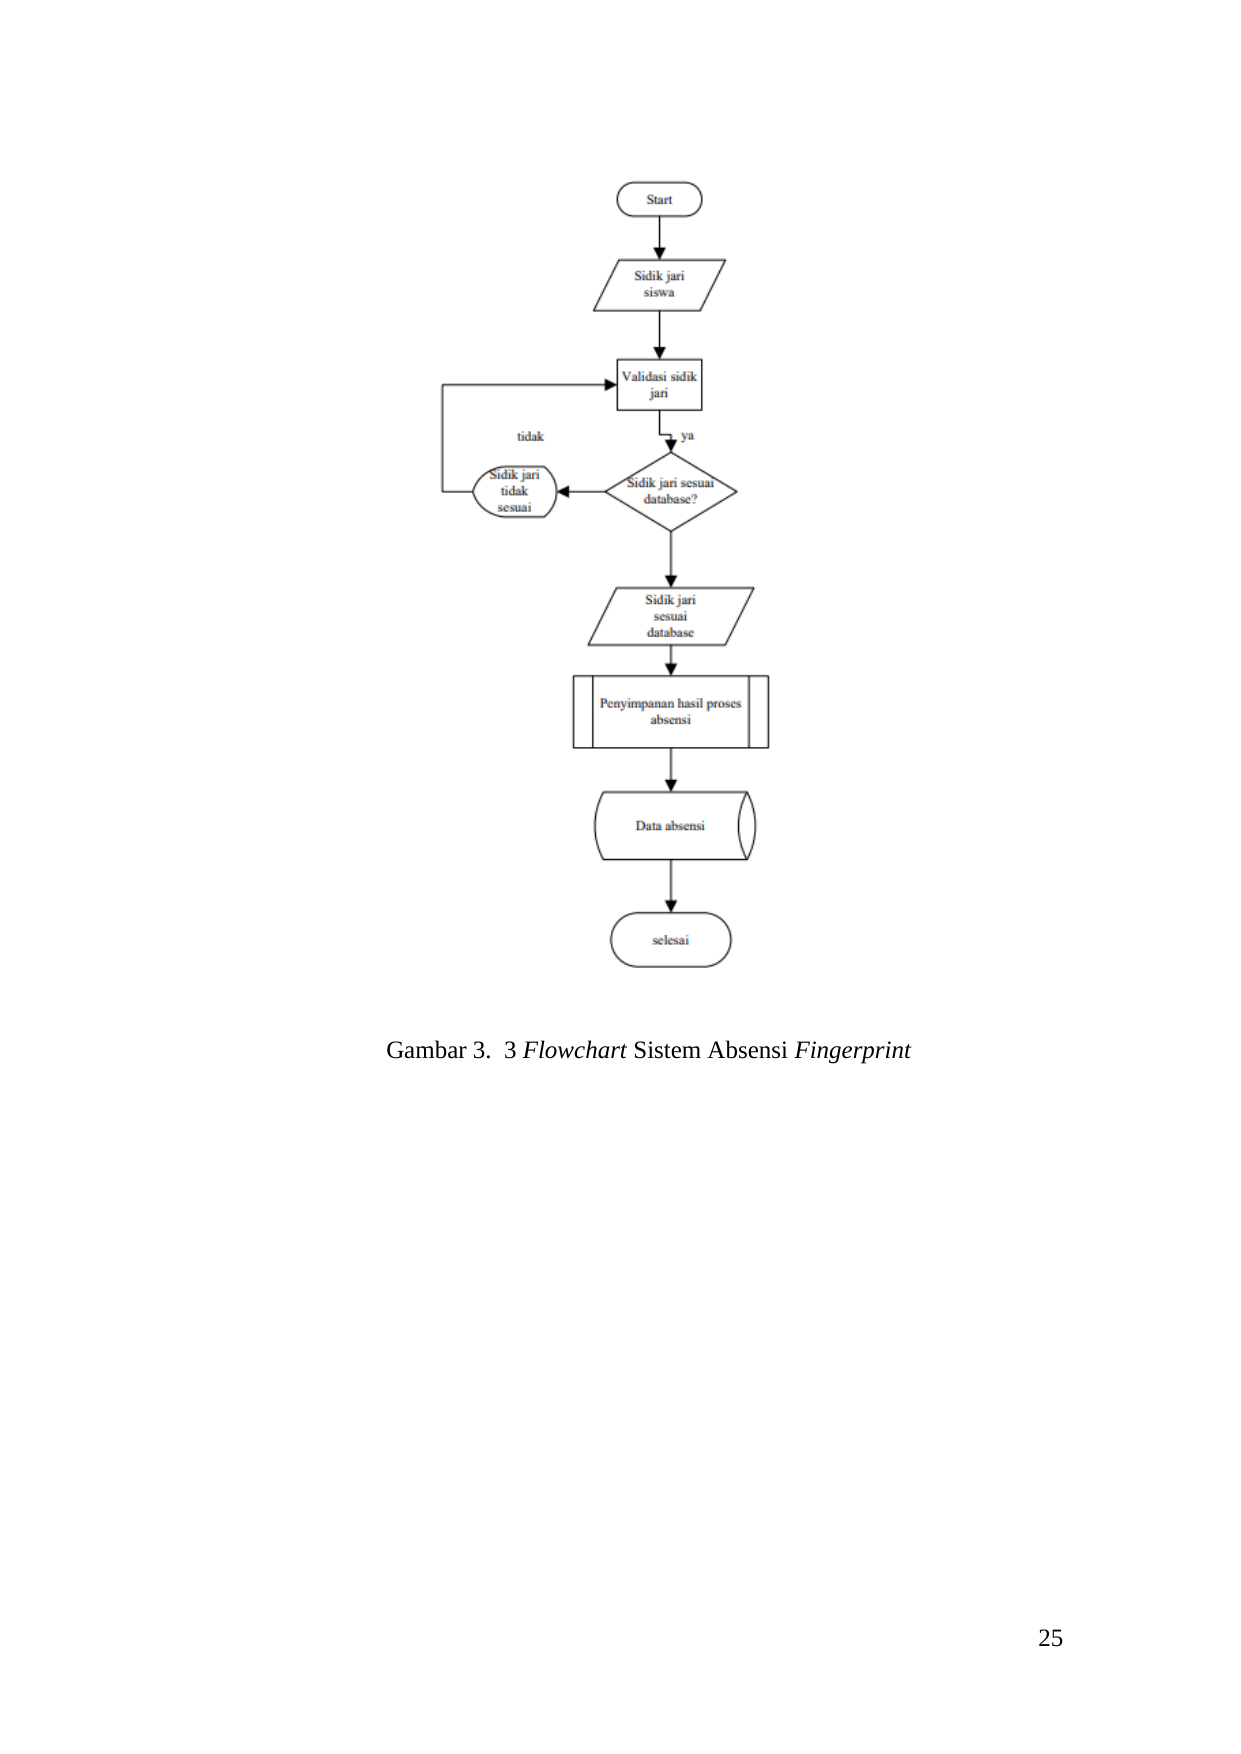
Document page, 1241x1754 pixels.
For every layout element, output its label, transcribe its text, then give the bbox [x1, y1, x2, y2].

text Gambar 3. 3 Flowchart Sistem Absensi Fingerprint [236, 1035, 1063, 1063]
picture [377, 177, 937, 1006]
